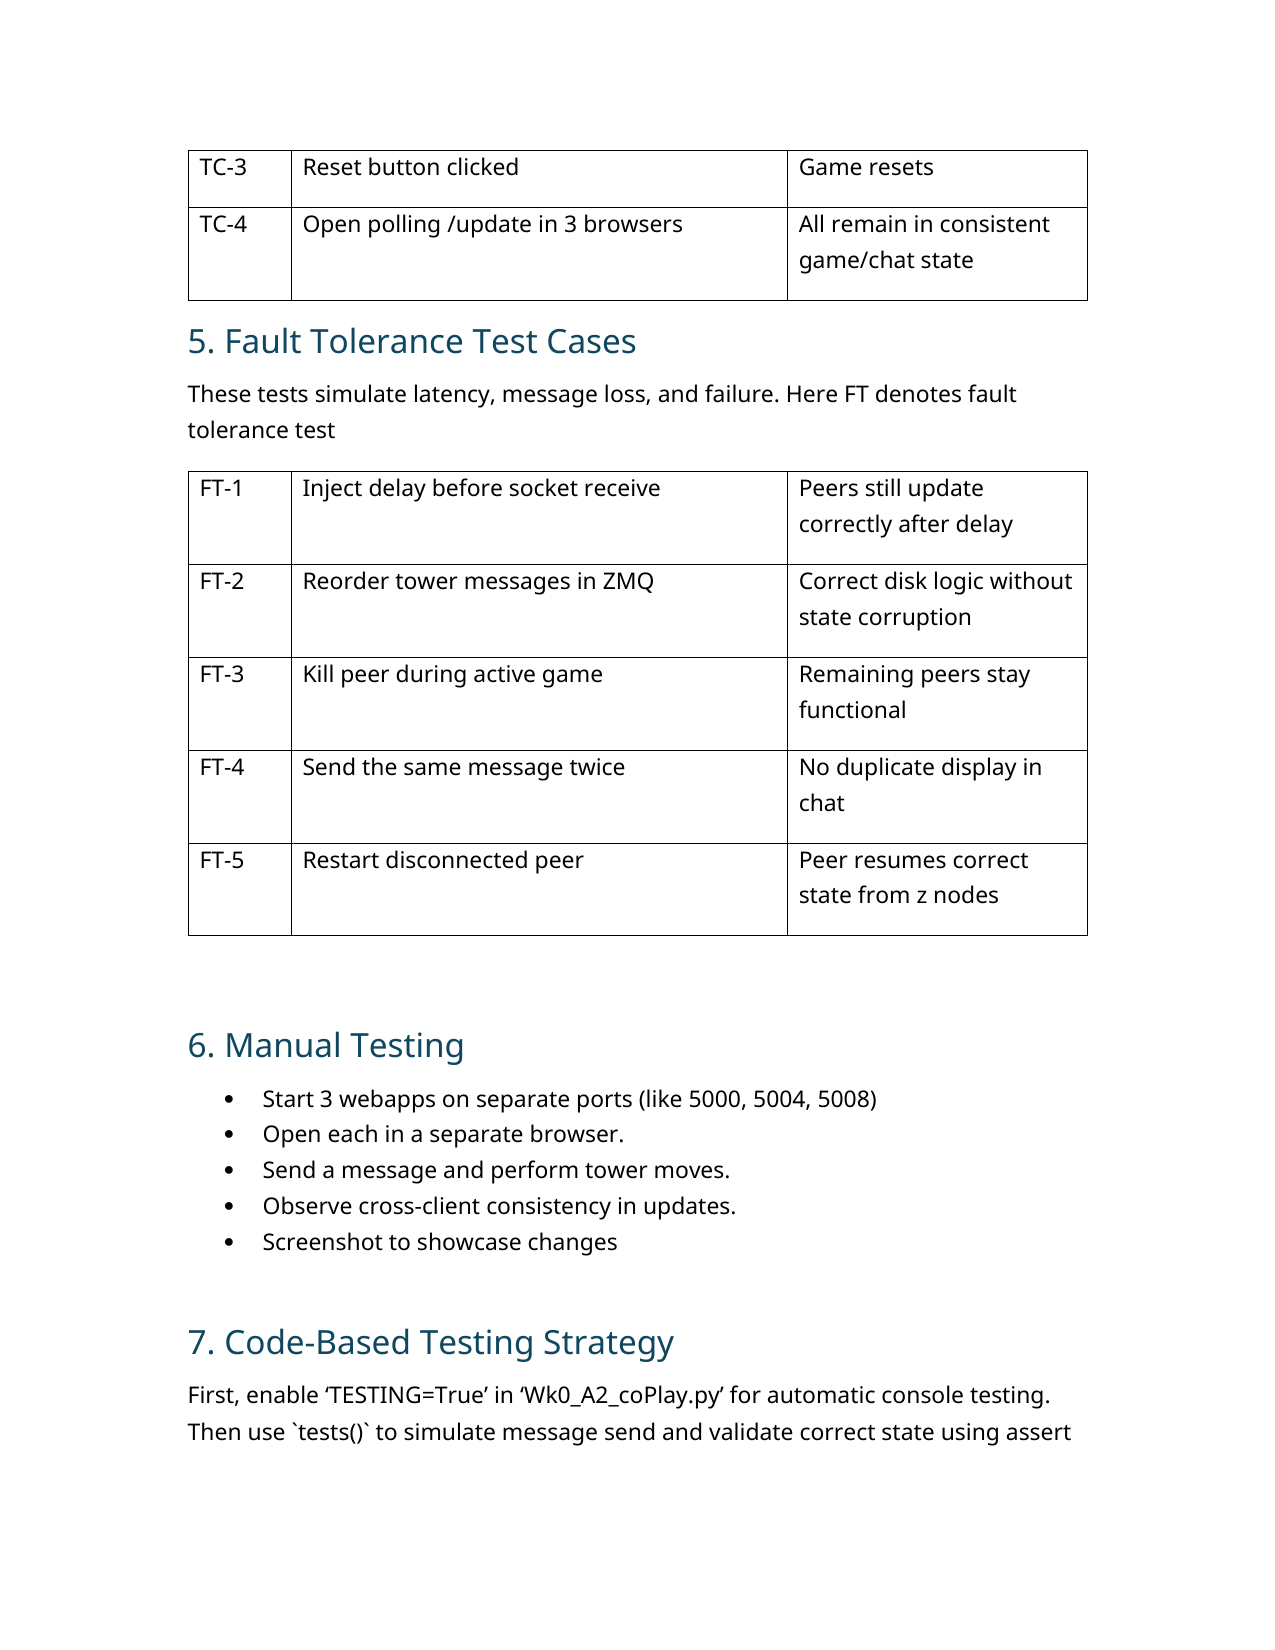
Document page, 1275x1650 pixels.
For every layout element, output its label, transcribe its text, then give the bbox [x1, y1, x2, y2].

table_cell TC-3 [189, 151, 291, 207]
table_cell Restart disconnected peer [292, 844, 787, 935]
table_cell TC-4 [189, 208, 291, 300]
table_cell All remain in consistent game/chat state [788, 208, 1087, 300]
table_cell FT-5 [189, 844, 291, 935]
table_cell Kill peer during active game [292, 658, 787, 749]
list Send a message and perform tower moves. [225, 1154, 1087, 1186]
table_cell Reorder tower messages in ZMQ [292, 565, 787, 657]
table_cell Send the same message twice [292, 751, 787, 842]
table_cell Game resets [788, 151, 1087, 207]
list Screenshot to showcase changes [225, 1226, 1087, 1257]
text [187, 1379, 1087, 1447]
subtitle 7. Code-Based Testing Strategy [187, 1319, 1087, 1364]
table_header Inject delay before socket receive [292, 472, 787, 564]
list Observe cross-client consistency in updates. [225, 1190, 1087, 1222]
table_cell Remaining peers stay functional [788, 658, 1087, 749]
table_cell Open polling /update in 3 browsers [292, 208, 787, 300]
table_cell FT-3 [189, 658, 291, 749]
table_cell Correct disk logic without state corruption [788, 565, 1087, 657]
table_cell Reset button clicked [292, 151, 787, 207]
subtitle 5. Fault Tolerance Test Cases [187, 318, 1087, 363]
table_cell FT-4 [189, 751, 291, 842]
text These tests simulate latency, message loss, and failure. Here FT denotes fault tolerance test [187, 378, 1087, 445]
table_header Peers still update correctly after delay [788, 472, 1087, 564]
table_cell Peer resumes correct state from z nodes [788, 844, 1087, 935]
table_cell No duplicate display in chat [788, 751, 1087, 842]
list Open each in a separate browser. [225, 1118, 1087, 1150]
table_header FT-1 [189, 472, 291, 564]
list Start 3 webapps on separate ports (like 5000, 5004, 5008) [225, 1082, 1087, 1114]
subtitle 6. Manual Testing [187, 1022, 1087, 1067]
table_cell FT-2 [189, 565, 291, 657]
